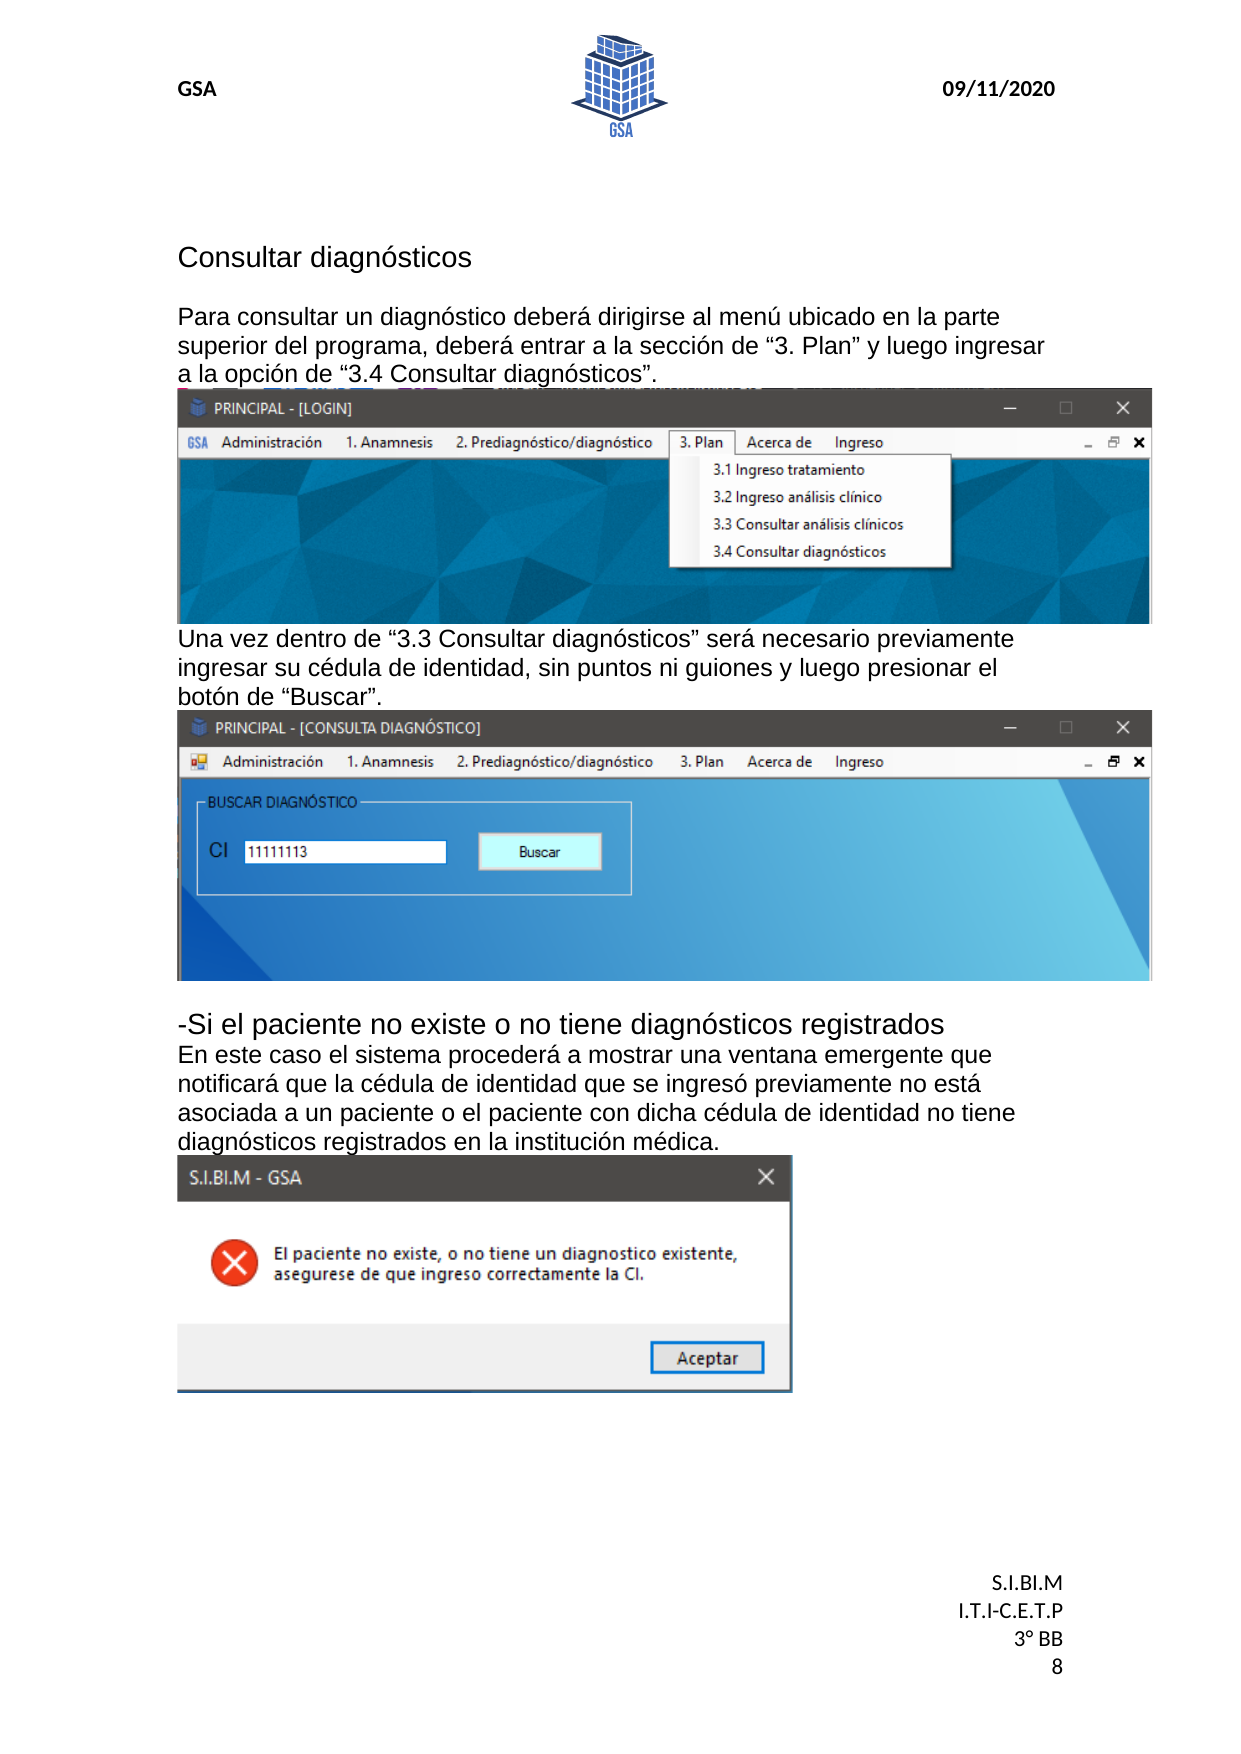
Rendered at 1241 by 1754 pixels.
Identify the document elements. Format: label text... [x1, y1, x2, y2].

picture [177, 710, 1153, 981]
picture [177, 1155, 793, 1393]
picture [568, 34, 672, 138]
text Una vez dentro de “3.3 Consultar diagnósticos” será necesario previamente ingresar su cédula de identidad, sin puntos ni guiones y luego presionar el botón de “Buscar”. [177, 624, 1063, 710]
picture [177, 388, 1153, 624]
text Para consultar un diagnóstico deberá dirigirse al menú ubicado en la parte superior del programa, deberá entrar a la sección de “3. Plan” y luego ingresar a la opción de “3.4 Consultar diagnósticos”. [177, 302, 1063, 388]
text Consultar diagnósticos [177, 239, 1063, 273]
